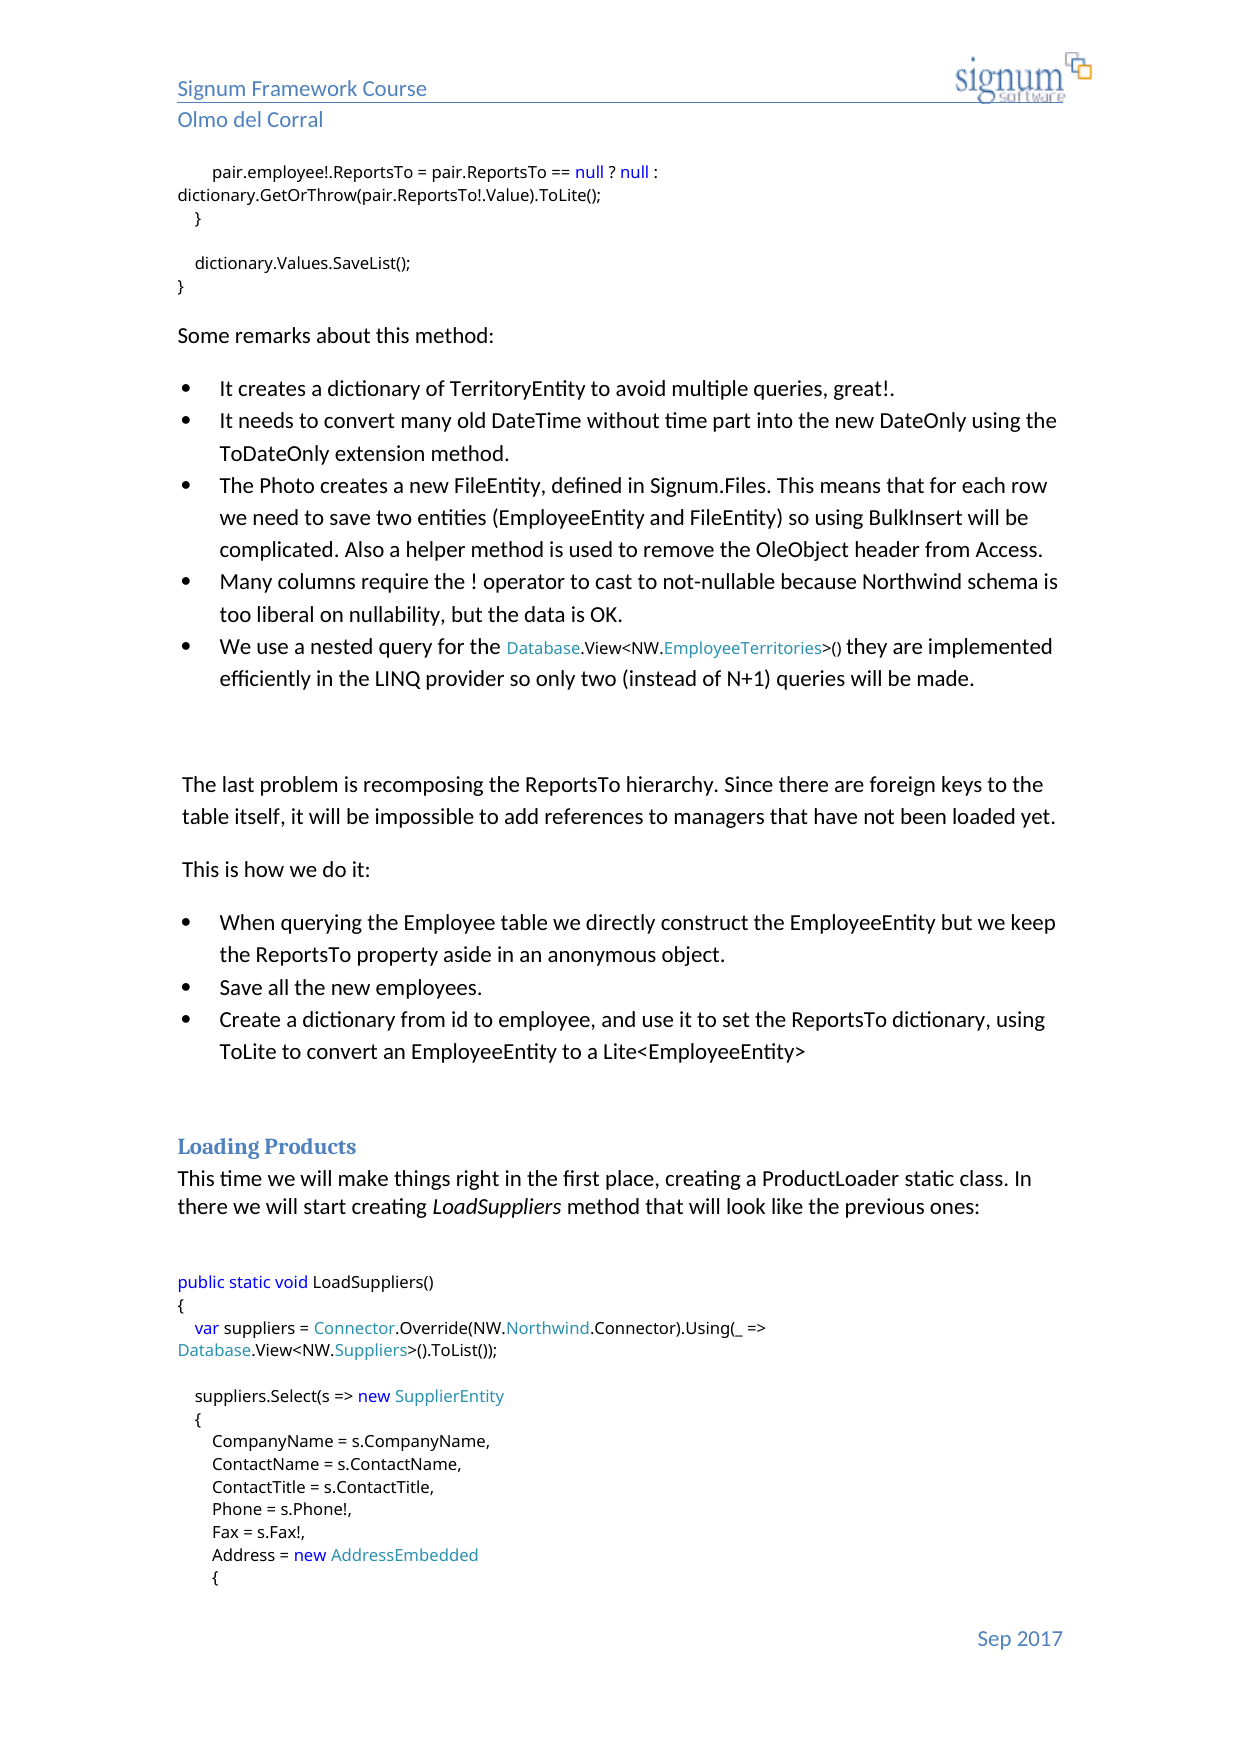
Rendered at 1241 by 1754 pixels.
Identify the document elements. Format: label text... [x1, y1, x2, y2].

text } [177, 274, 1063, 297]
list We use a nested query for the Database.View<NW.EmployeeTerritories>() they are implemented efficiently in the LINQ provider so only two (instead of N+1) queries will be made. [182, 632, 1063, 692]
text Fax = s.Fax!, [177, 1521, 1063, 1543]
list It creates a dictionary of TerritoryEntity to avoid multiple queries, great!. [182, 374, 1063, 402]
picture [950, 52, 1092, 104]
text suppliers.Select(s => new SupplierEntity [177, 1384, 1063, 1407]
list When querying the Employee table we directly construct the EmployeeEntity but we keep the ReportsTo property aside in an anonymous object. [182, 908, 1063, 968]
text This is how we do it: [182, 855, 1063, 883]
text } [177, 206, 1063, 229]
text This time we will make things right in the first place, creating a ProductLoader static class. In there we will start creating LoadSuppliers method that will look like the previous ones: [177, 1164, 1063, 1220]
text Some remarks about this method: [177, 321, 1063, 349]
text Address = new AddressEmbedded [177, 1543, 1063, 1566]
text Phone = s.Phone!, [177, 1498, 1063, 1521]
list Many columns require the ! operator to cast to not-nullable because Northwind schema is too liberal on nullability, but the data is OK. [182, 567, 1063, 628]
list Create a dictionary from id to employee, and use it to set the ReportsTo dictionary, using ToLite to convert an EmployeeEntity to a Lite<EmployeeEntity> [182, 1005, 1063, 1065]
subtitle Loading Products [177, 1134, 1063, 1160]
text public static void LoadSuppliers() [177, 1271, 1063, 1294]
text The last problem is recomposing the ReportsTo hierarchy. Since there are foreign keys to the table itself, it will be impossible to add references to managers that have not been loaded yet. [182, 770, 1063, 830]
text var suppliers = Connector.Override(NW.Northwind.Connector).Using(_ => Database.View<NW.Suppliers>().ToList()); [177, 1316, 1063, 1362]
list The Photo creates a new FileEntity, defined in Signum.Files. This means that for each row we need to save two entities (EmployeeEntity and FileEntity) so using BulkInsert will be complicated. Also a helper method is used to remove the OleObject header from Access. [182, 471, 1063, 563]
text { [177, 1407, 1063, 1430]
text ContactName = s.ContactName, [177, 1453, 1063, 1475]
text { [177, 1294, 1063, 1316]
text ContactTitle = s.ContactTitle, [177, 1475, 1063, 1498]
list It needs to convert many old DateTime without time part into the new DateOnly using the ToDateOnly extension method. [182, 407, 1063, 467]
list Save all the new employees. [182, 973, 1063, 1001]
text pair.employee!.ReportsTo = pair.ReportsTo == null ? null : dictionary.GetOrThrow(pair.ReportsTo!.Value).ToLite(); [177, 161, 1063, 206]
text CompanyName = s.CompanyName, [177, 1430, 1063, 1453]
text { [177, 1566, 1063, 1589]
text dictionary.Values.SaveList(); [177, 252, 1063, 274]
